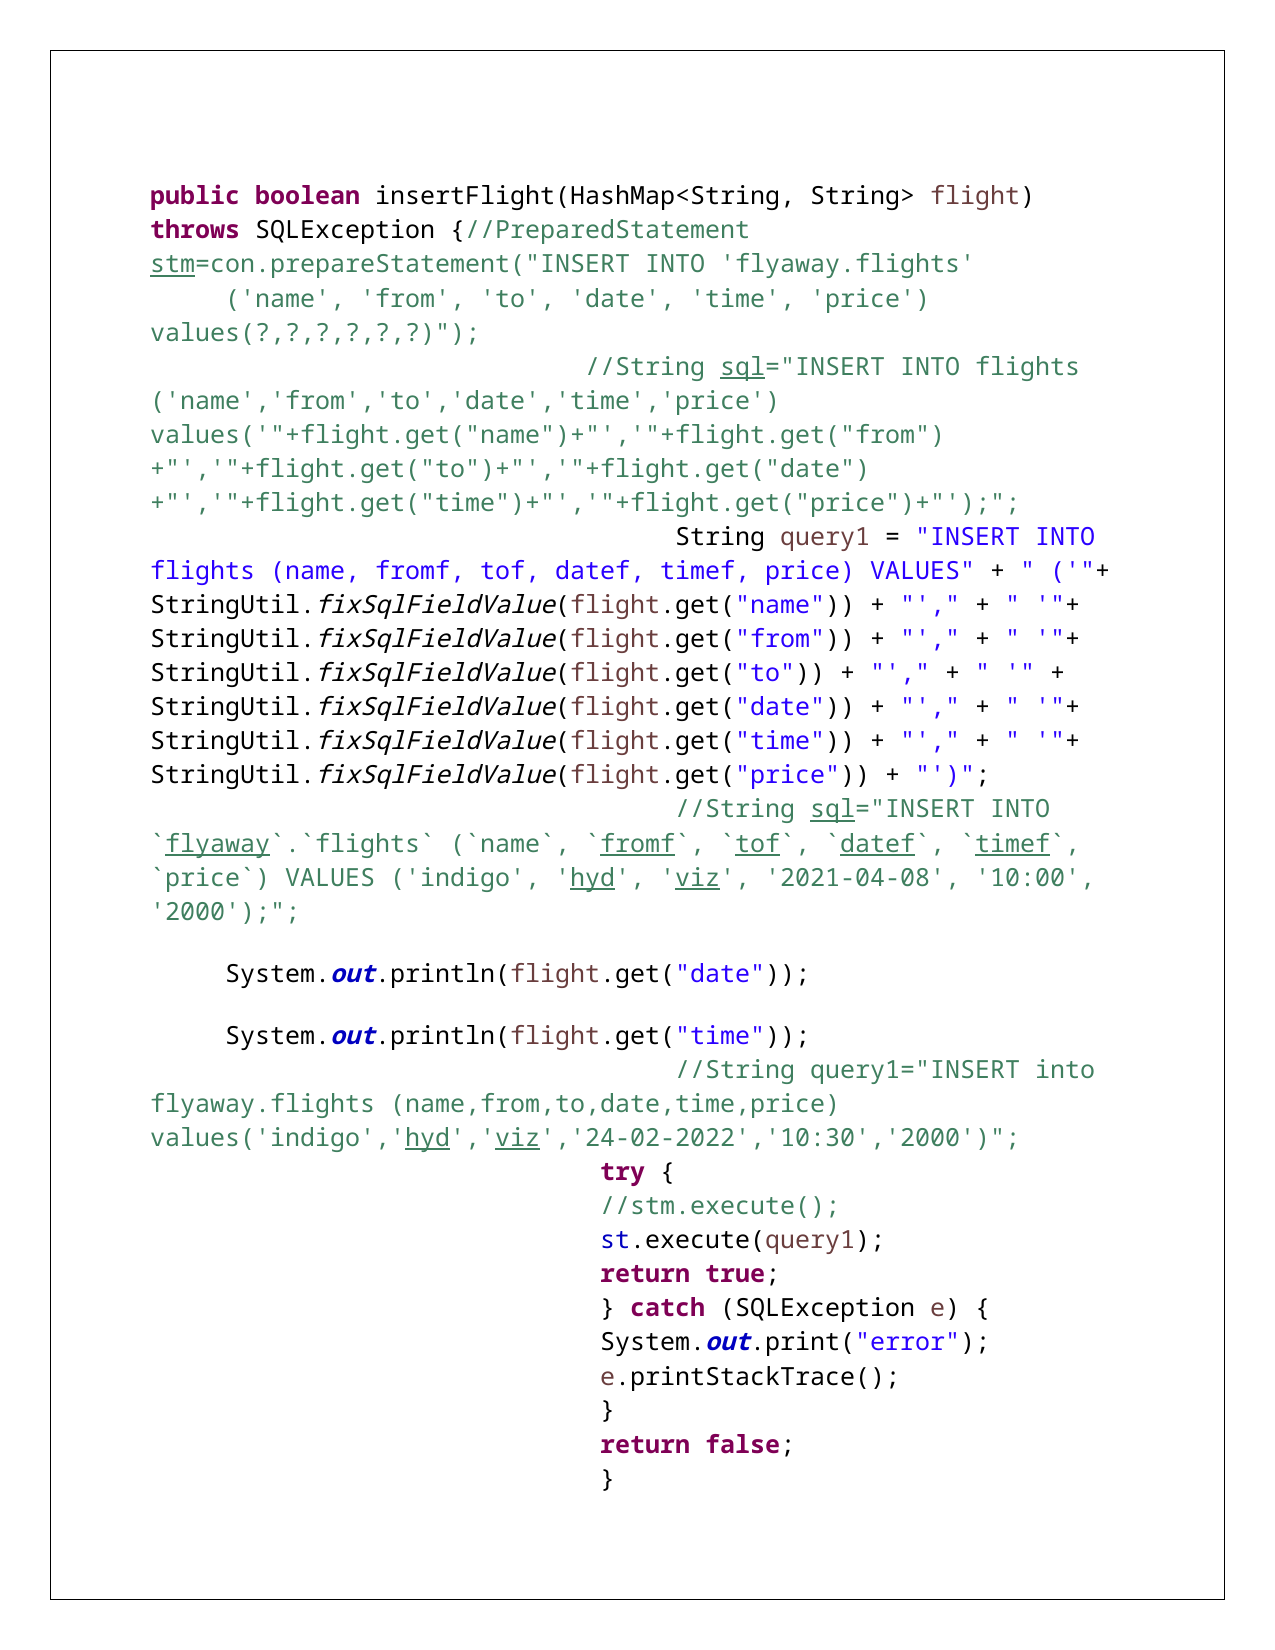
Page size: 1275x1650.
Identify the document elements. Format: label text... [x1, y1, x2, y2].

text //String sql="INSERT INTO flights ('name','from','to','date','time','price') values('"+flight.get("name")+"','"+flight.get("from")+"','"+flight.get("to")+"','"+flight.get("date")+"','"+flight.get("time")+"','"+flight.get("price")+"');"; [150, 348, 1125, 519]
text } catch (SQLException e) { [150, 1290, 1125, 1324]
text } [150, 1392, 1125, 1426]
text } [150, 1460, 1125, 1494]
text //stm.execute(); [150, 1188, 1125, 1222]
text return true; [150, 1256, 1125, 1290]
text try { [150, 1154, 1125, 1188]
text //String query1="INSERT into flyaway.flights (name,from,to,date,time,price) values('indigo','hyd','viz','24-02-2022','10:30','2000')"; [150, 1052, 1125, 1154]
text System.out.println(flight.get("time")); [150, 989, 1125, 1052]
text System.out.println(flight.get("date")); [150, 927, 1125, 989]
text System.out.print("error"); [150, 1324, 1125, 1358]
text e.printStackTrace(); [150, 1358, 1125, 1392]
text //String sql="INSERT INTO `flyaway`.`flights` (`name`, `fromf`, `tof`, `datef`, `timef`, `price`) VALUES ('indigo', 'hyd', 'viz', '2021-04-08', '10:00', '2000');"; [150, 791, 1125, 927]
text String query1 = "INSERT INTO flights (name, fromf, tof, datef, timef, price) VALUES" + " ('"+ StringUtil.fixSqlFieldValue(flight.get("name")) + "'," + " '"+ StringUtil.fixSqlFieldValue(flight.get("from")) + "'," + " '"+ StringUtil.fixSqlFieldValue(flight.get("to")) + "'," + " '" + StringUtil.fixSqlFieldValue(flight.get("date")) + "'," + " '"+ StringUtil.fixSqlFieldValue(flight.get("time")) + "'," + " '"+ StringUtil.fixSqlFieldValue(flight.get("price")) + "')"; [150, 519, 1125, 791]
text st.execute(query1); [150, 1222, 1125, 1256]
text public boolean insertFlight(HashMap<String, String> flight) throws SQLException {//PreparedStatement stm=con.prepareStatement("INSERT INTO 'flyaway.flights' ('name', 'from', 'to', 'date', 'time', 'price') values(?,?,?,?,?,?)"); [150, 178, 1125, 348]
text return false; [150, 1426, 1125, 1460]
